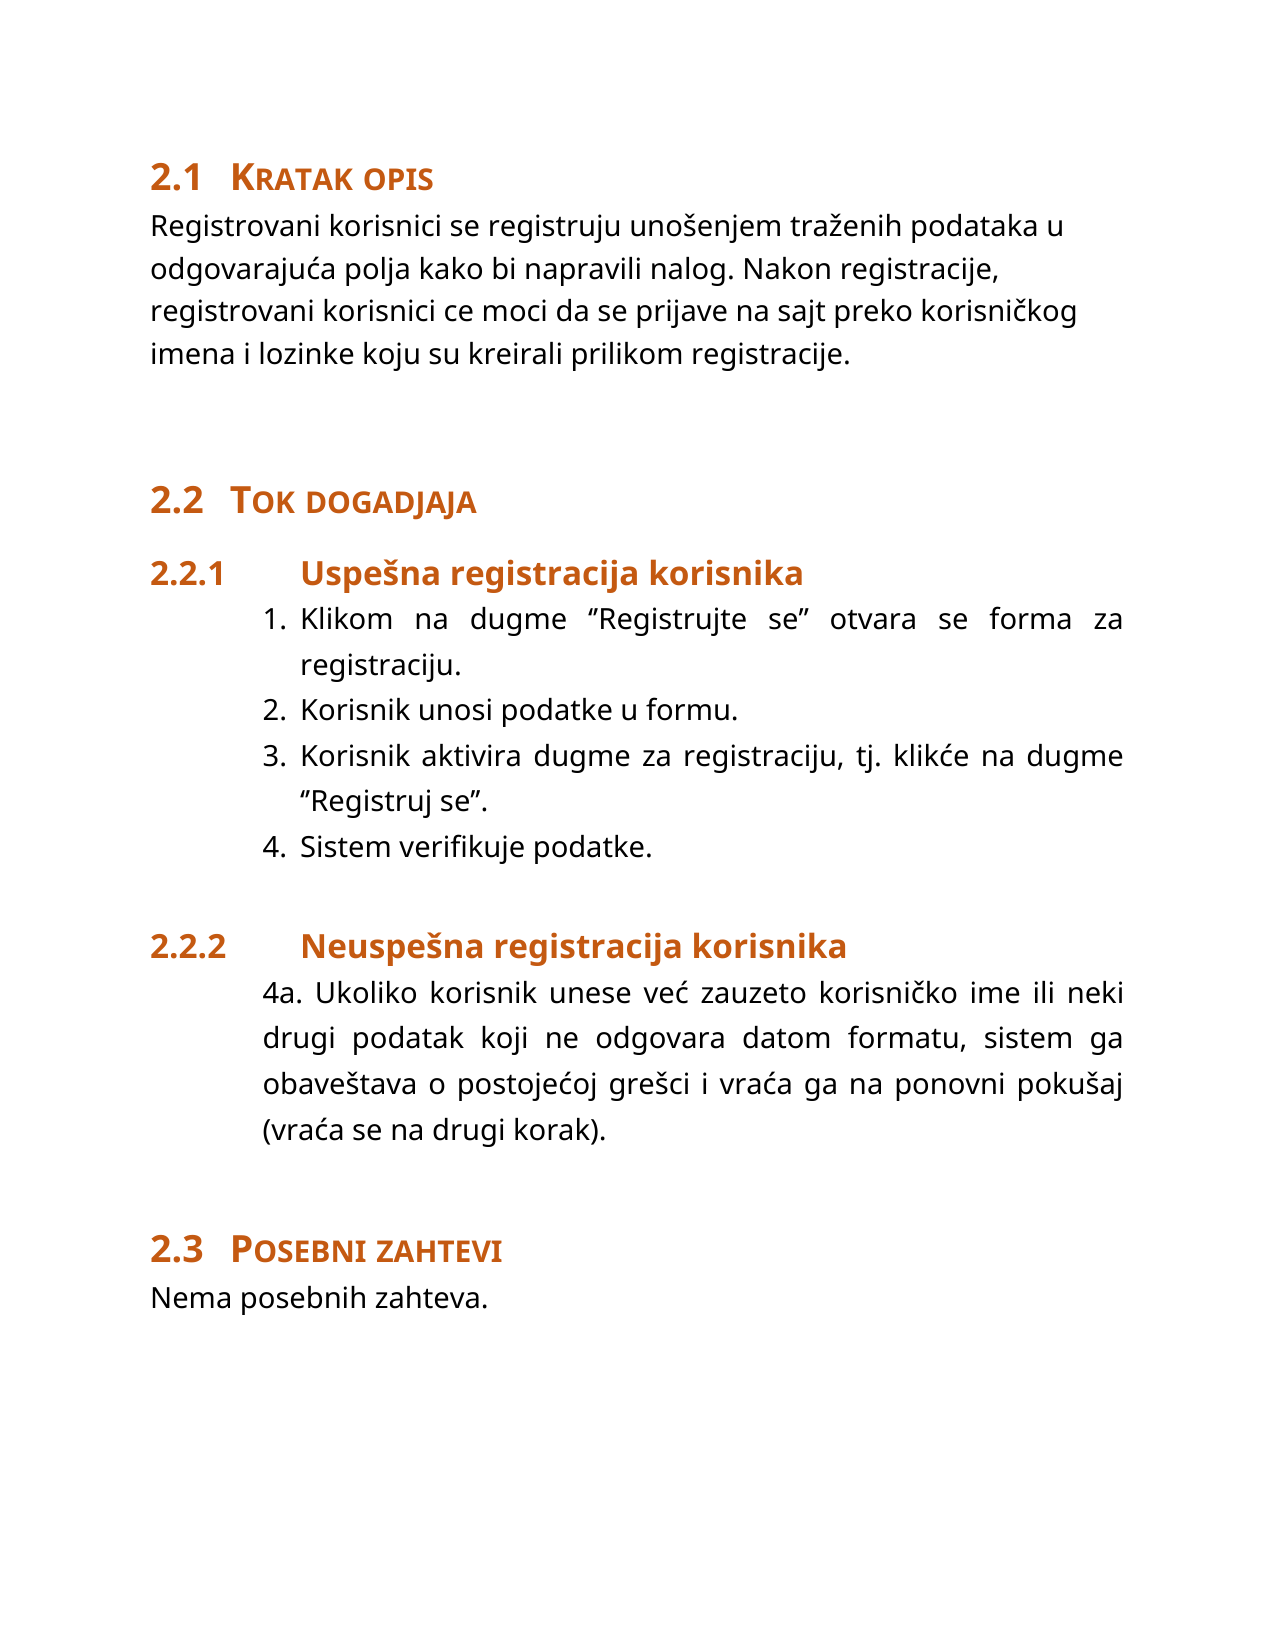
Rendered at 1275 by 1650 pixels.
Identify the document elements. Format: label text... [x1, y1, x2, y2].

subtitle Tok dogadjaja [150, 473, 1125, 524]
list Korisnik unosi podatke u formu. [262, 689, 1125, 729]
subtitle Neuspešna registracija korisnika [150, 923, 1125, 968]
list Klikom na dugme ‘’Registrujte se’’ otvara se forma za registraciju. [262, 598, 1125, 683]
subtitle Kratak opis [150, 150, 1125, 201]
text Registrovani korisnici se registruju unošenjem traženih podataka u odgovarajuća polja kako bi napravili nalog. Nakon registracije, registrovani korisnici ce moci da se prijave na sajt preko korisničkog imena i lozinke koju su kreirali prilikom registracije. [150, 205, 1125, 373]
text Nema posebnih zahteva. [150, 1277, 1125, 1317]
subtitle Uspešna registracija korisnika [150, 549, 1125, 595]
subtitle Posebni zahtevi [150, 1222, 1125, 1273]
list Sistem verifikuje podatke. [262, 826, 1125, 866]
text 4a. Ukoliko korisnik unese već zauzeto korisničko ime ili neki drugi podatak koji ne odgovara datom formatu, sistem ga obaveštava o postojećoj grešci i vraća ga na ponovni pokušaj (vraća se na drugi korak). [262, 972, 1125, 1148]
list Korisnik aktivira dugme za registraciju, tj. klikće na dugme ‘’Registruj se’’. [262, 735, 1125, 820]
